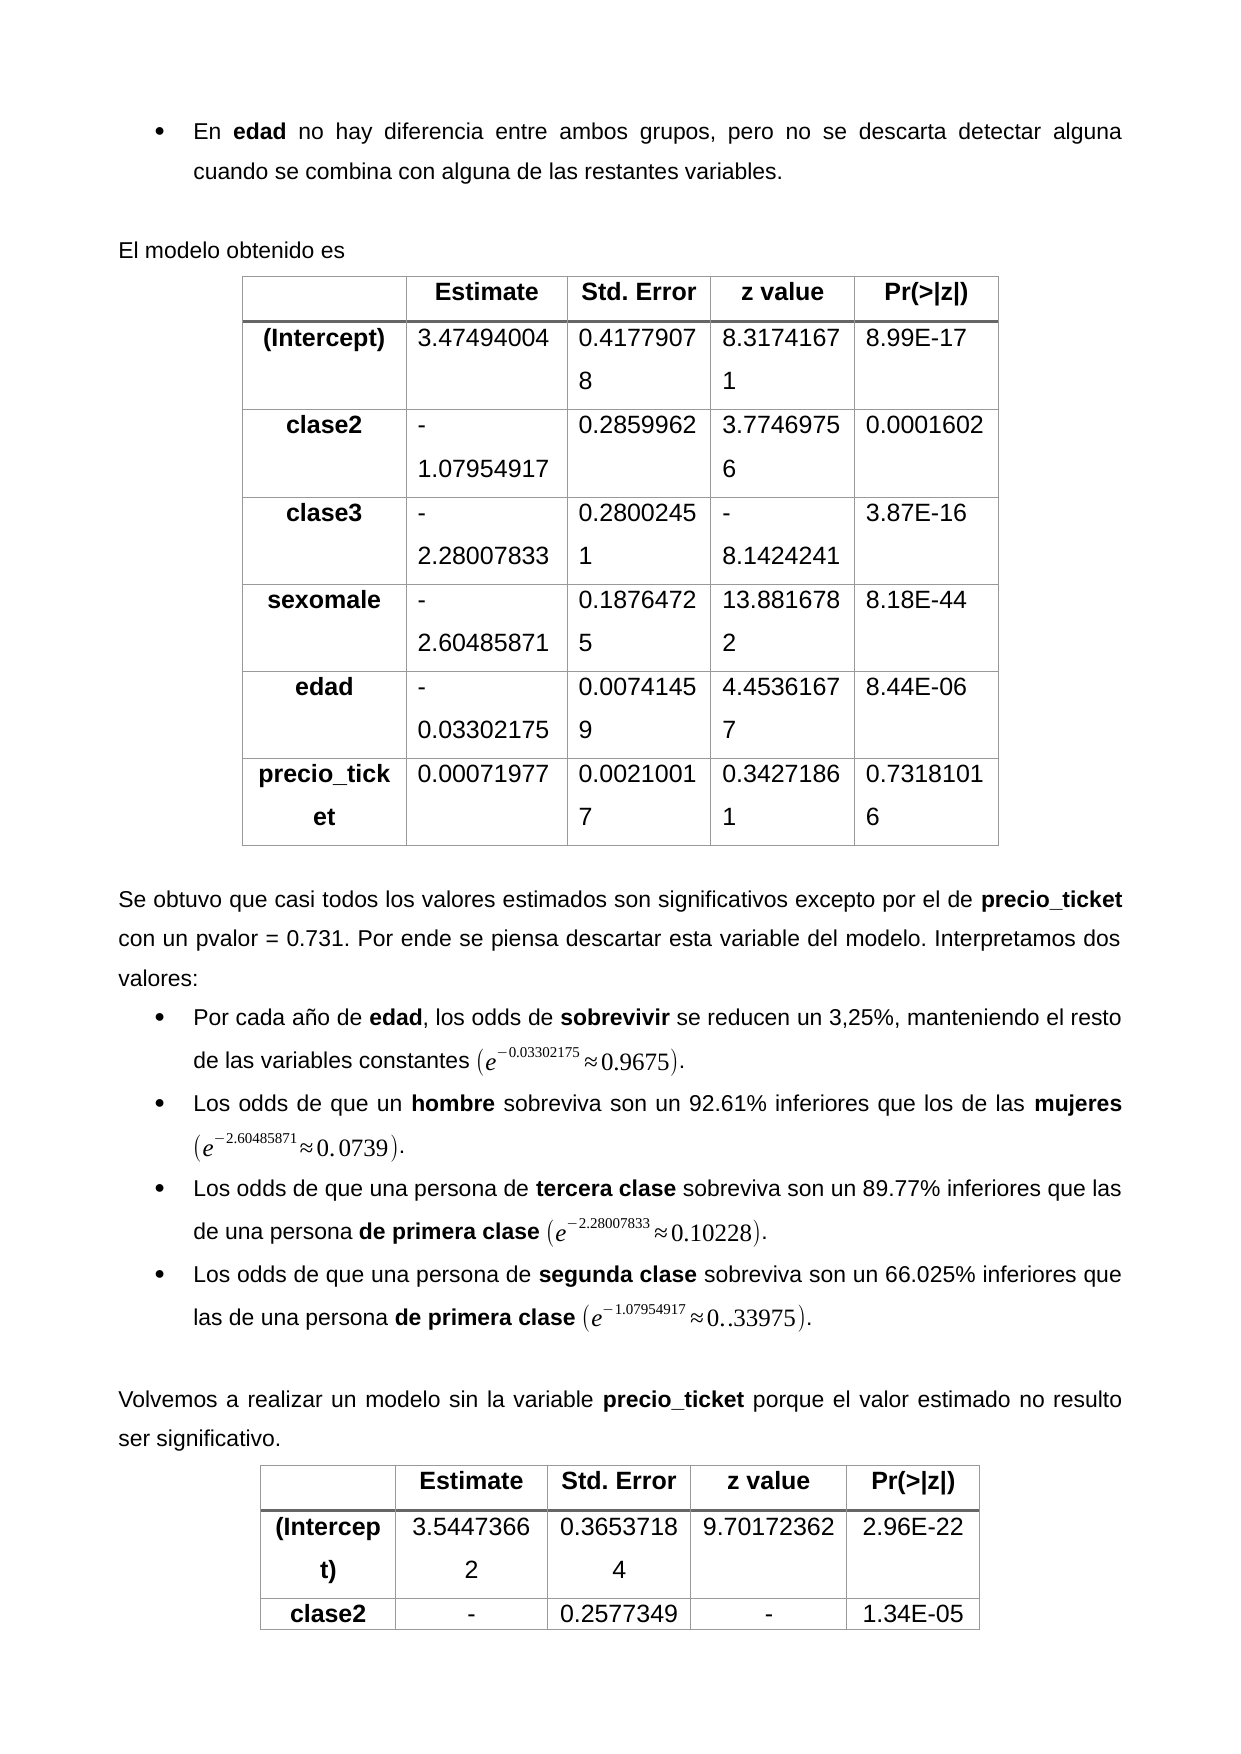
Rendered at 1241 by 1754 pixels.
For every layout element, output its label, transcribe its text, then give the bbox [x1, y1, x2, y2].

table_cell clase2 [243, 410, 406, 497]
table_header [243, 277, 406, 320]
table_cell 4.45361677 [711, 672, 854, 758]
text Se obtuvo que casi todos los valores estimados son significativos excepto por el de precio_ticket con un pvalor = 0.731. Por ende se piensa descartar esta variable del modelo. Interpretamos dos valores: [118, 886, 1122, 991]
text Volvemos a realizar un modelo sin la variable precio_ticket porque el valor estimado no resulto ser significativo. [118, 1386, 1122, 1452]
table_header z value [711, 277, 854, 320]
table_cell 3.54473662 [396, 1512, 547, 1598]
table_cell -0.03302175 [407, 672, 567, 758]
table_cell -2.28007833 [407, 498, 567, 584]
table_cell 8.31741671 [711, 323, 854, 409]
list Los odds de que una persona de segunda clase sobreviva son un 66.025% inferiores que las de una persona de primera clase . [156, 1261, 1122, 1333]
table_header Std. Error [548, 1466, 690, 1509]
table_cell 0.18764725 [568, 585, 710, 671]
table_cell 1.34E-05 [847, 1599, 979, 1629]
text El modelo obtenido es [118, 237, 1122, 263]
table_cell edad [243, 672, 406, 758]
table_cell 13.8816782 [711, 585, 854, 671]
table_cell -2.60485871 [407, 585, 567, 671]
table_cell 8.99E-17 [855, 323, 998, 409]
list Los odds de que una persona de tercera clase sobreviva son un 89.77% inferiores que las de una persona de primera clase . [156, 1175, 1122, 1248]
table_cell 8.18E-44 [855, 585, 998, 671]
table_header Estimate [407, 277, 567, 320]
table_cell 0.73181016 [855, 759, 998, 845]
table_cell sexomale [243, 585, 406, 671]
table_cell 3.77469756 [711, 410, 854, 497]
list Por cada año de edad, los odds de sobrevivir se reducen un 3,25%, manteniendo el resto de las variables constantes . [156, 1004, 1122, 1077]
table_cell -8.1424241 [711, 498, 854, 584]
table_header [261, 1466, 395, 1509]
table_cell 8.44E-06 [855, 672, 998, 758]
table_cell 0.0001602 [855, 410, 998, 497]
list En edad no hay diferencia entre ambos grupos, pero no se descarta detectar alguna cuando se combina con alguna de las restantes variables. [156, 118, 1122, 184]
table_cell (Intercept) [261, 1512, 395, 1598]
table_header Std. Error [568, 277, 710, 320]
table_cell 0.41779078 [568, 323, 710, 409]
table_cell 0.00210017 [568, 759, 710, 845]
table_cell -1.12216121 [396, 1599, 547, 1629]
table_cell -1.07954917 [407, 410, 567, 497]
table_cell precio_ticket [243, 759, 406, 845]
table_cell 3.47494004 [407, 323, 567, 409]
table_cell 0.36537184 [548, 1512, 690, 1598]
list Los odds de que un hombre sobreviva son un 92.61% inferiores que los de las mujeres . [156, 1090, 1122, 1162]
table_cell 2.96E-22 [847, 1512, 979, 1598]
table_header Estimate [396, 1466, 547, 1509]
table_cell 0.2859962 [568, 410, 710, 497]
table_cell 9.70172362 [691, 1512, 846, 1598]
table_cell 0.00741459 [568, 672, 710, 758]
table_cell 0.28002451 [568, 498, 710, 584]
table_cell 0.34271861 [711, 759, 854, 845]
table_cell clase2 [261, 1599, 395, 1629]
table_header z value [691, 1466, 846, 1509]
table_cell -4.35393536 [691, 1599, 846, 1629]
table_cell 3.87E-16 [855, 498, 998, 584]
table_cell clase3 [243, 498, 406, 584]
table_header Pr(>|z|) [847, 1466, 979, 1509]
table_cell 0.00071977 [407, 759, 567, 845]
table_header Pr(>|z|) [855, 277, 998, 320]
table_cell (Intercept) [243, 323, 406, 409]
table_cell 0.25773493 [548, 1599, 690, 1629]
